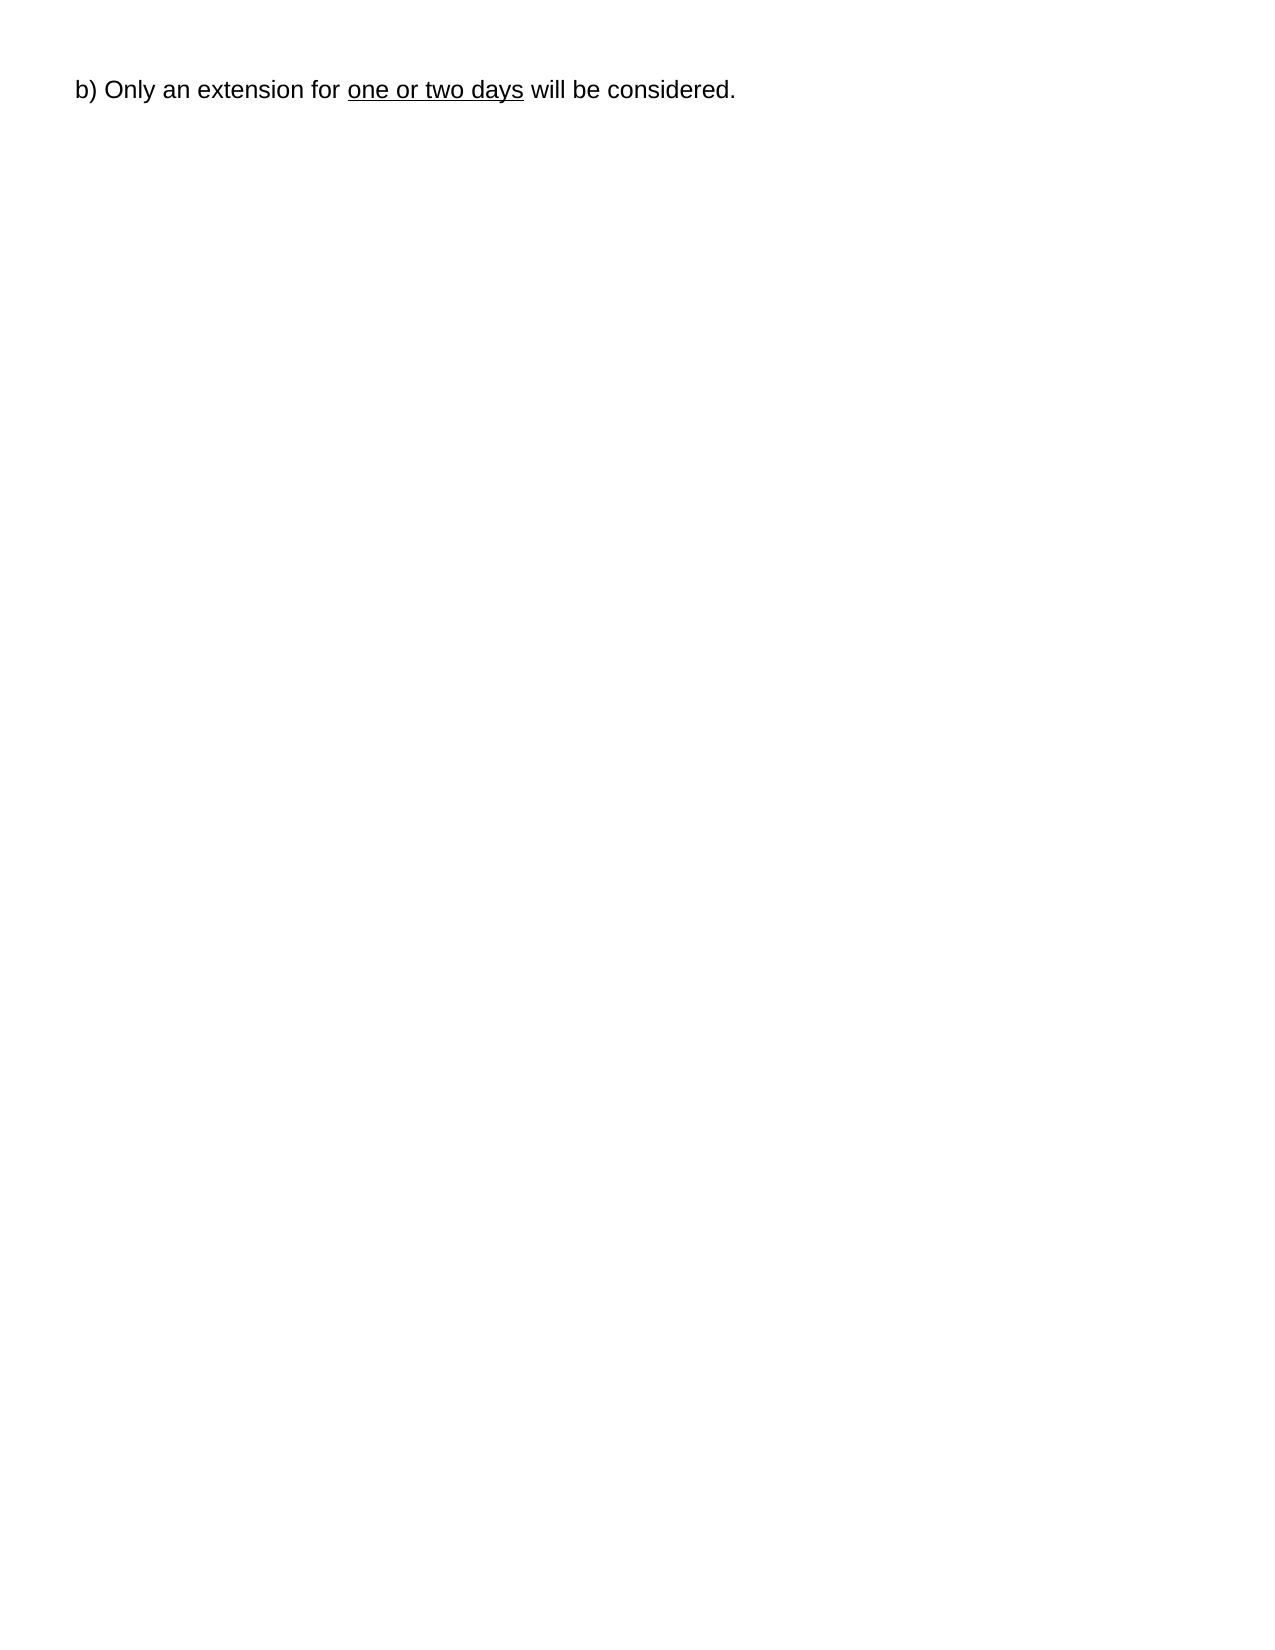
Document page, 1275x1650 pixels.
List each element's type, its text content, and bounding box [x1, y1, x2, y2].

text b) Only an extension for one or two days will be considered. [75, 75, 1200, 104]
